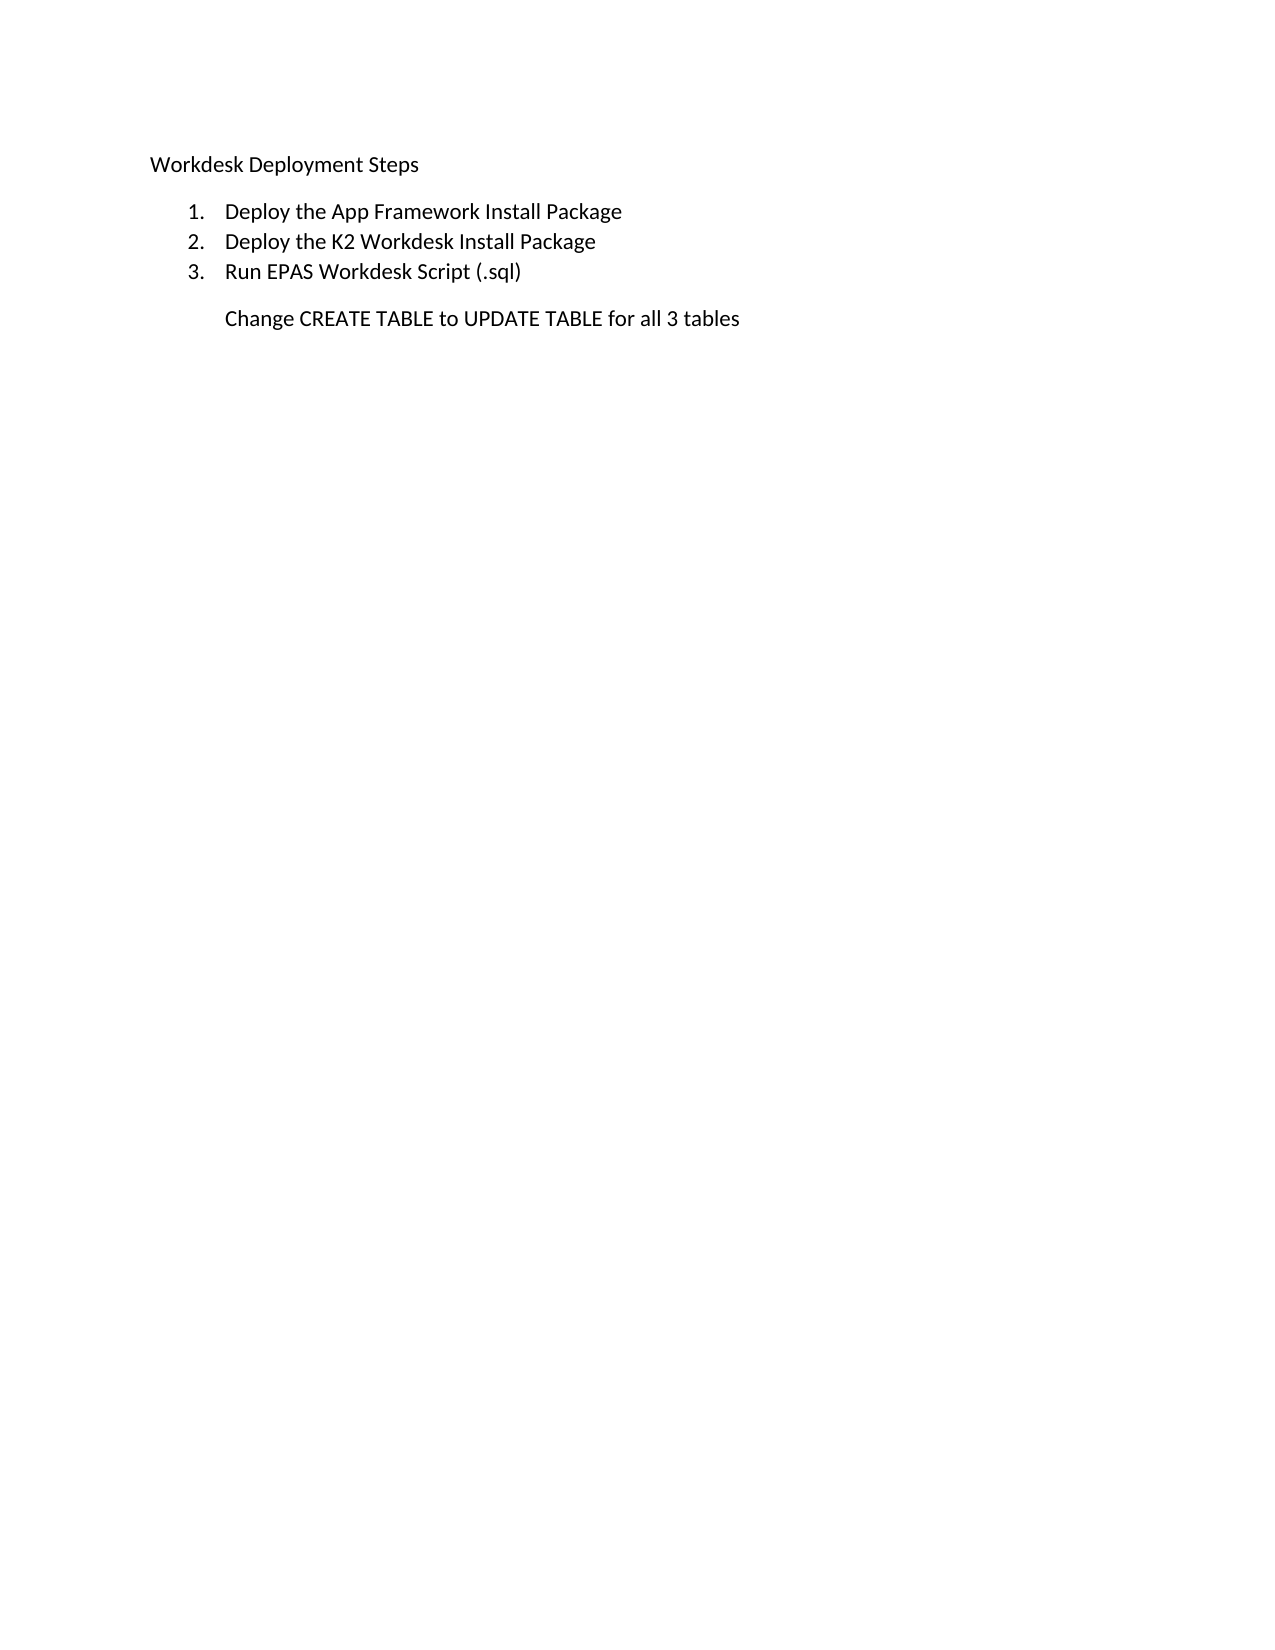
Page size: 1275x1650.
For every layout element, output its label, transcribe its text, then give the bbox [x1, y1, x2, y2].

list Deploy the K2 Workdesk Install Package [187, 227, 1125, 255]
text Workdesk Deployment Steps [150, 150, 1125, 178]
list Run EPAS Workdesk Script (.sql) [187, 257, 1125, 285]
text Change CREATE TABLE to UPDATE TABLE for all 3 tables [225, 304, 1125, 332]
list Deploy the App Framework Install Package [187, 197, 1125, 225]
